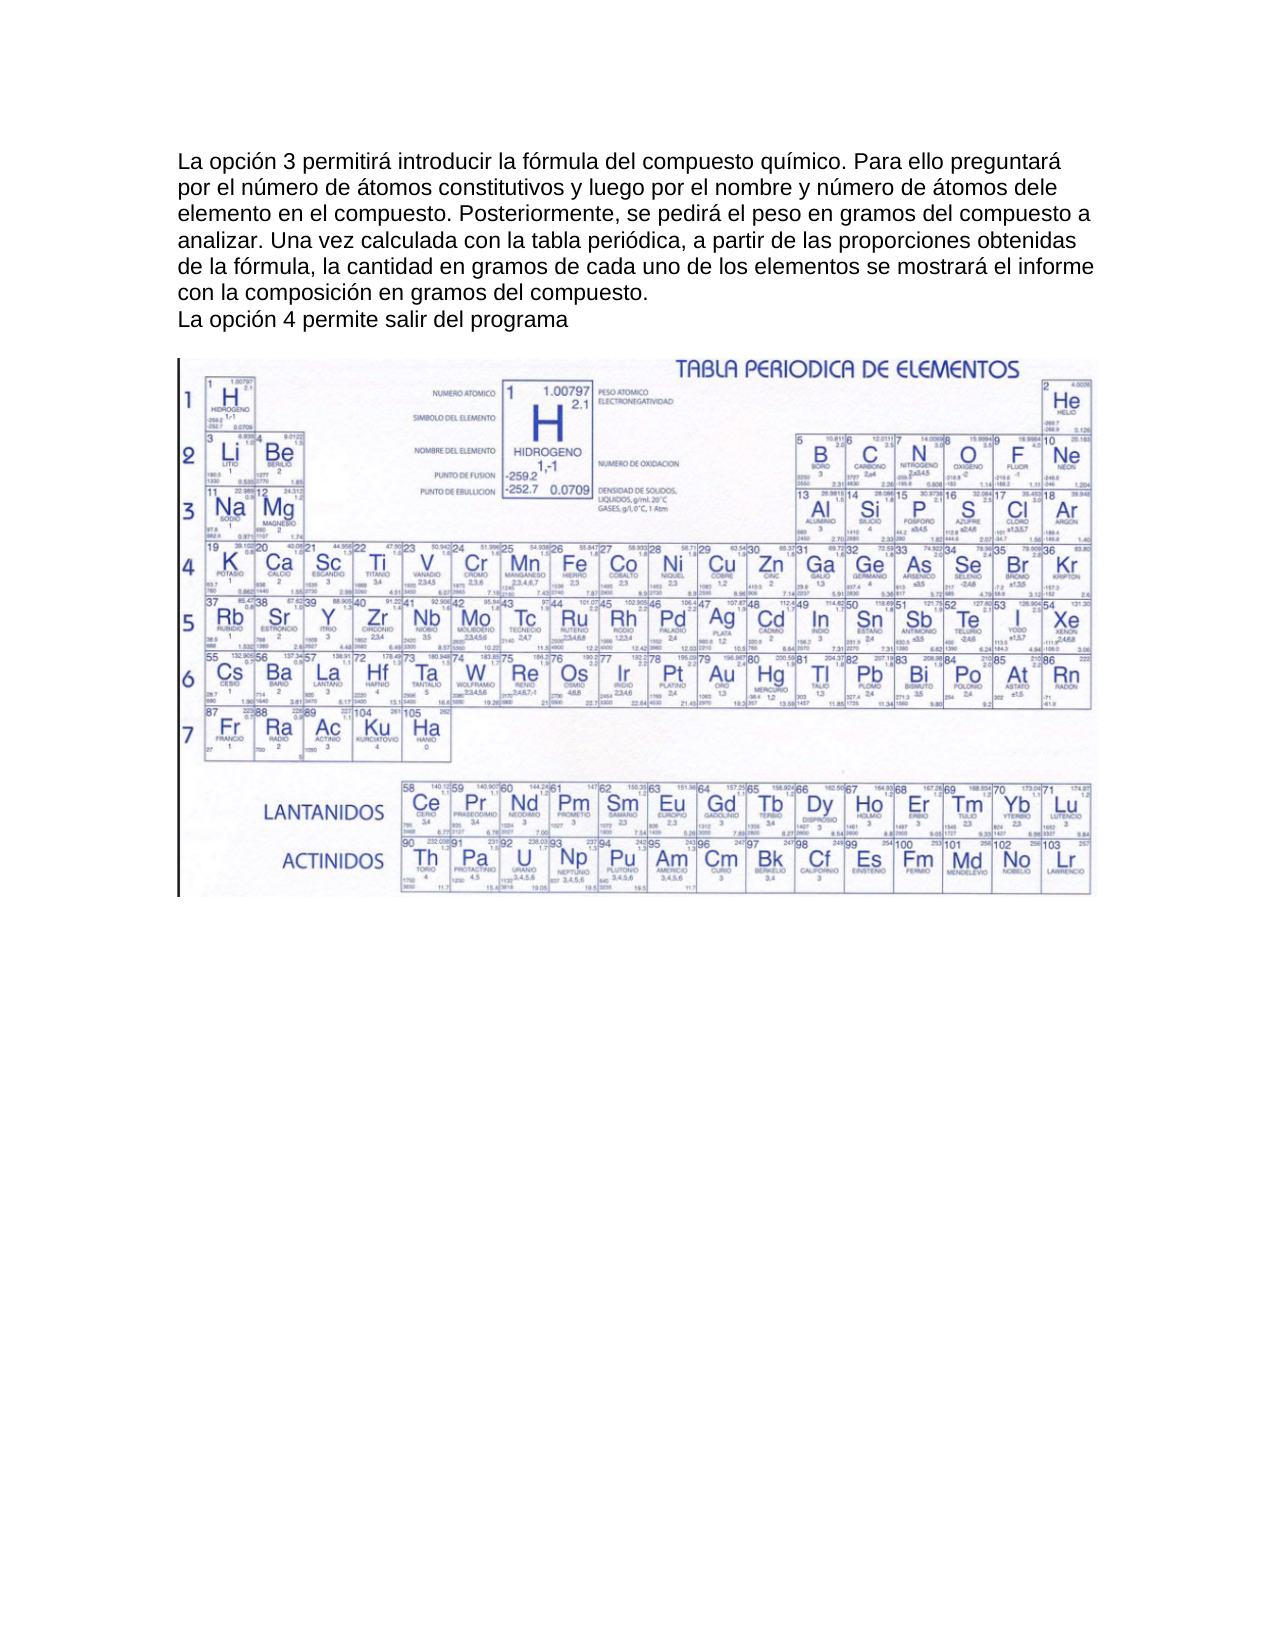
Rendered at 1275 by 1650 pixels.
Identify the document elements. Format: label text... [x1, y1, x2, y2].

text La opción 3 permitirá introducir la fórmula del compuesto químico. Para ello preguntará por el número de átomos constitutivos y luego por el nombre y número de átomos dele elemento en el compuesto. Posteriormente, se pedirá el peso en gramos del compuesto a analizar. Una vez calculada con la tabla periódica, a partir de las proporciones obtenidas de la fórmula, la cantidad en gramos de cada uno de los elementos se mostrará el informe con la composición en gramos del compuesto. [177, 148, 1098, 306]
text La opción 4 permite salir del programa [177, 306, 1098, 332]
